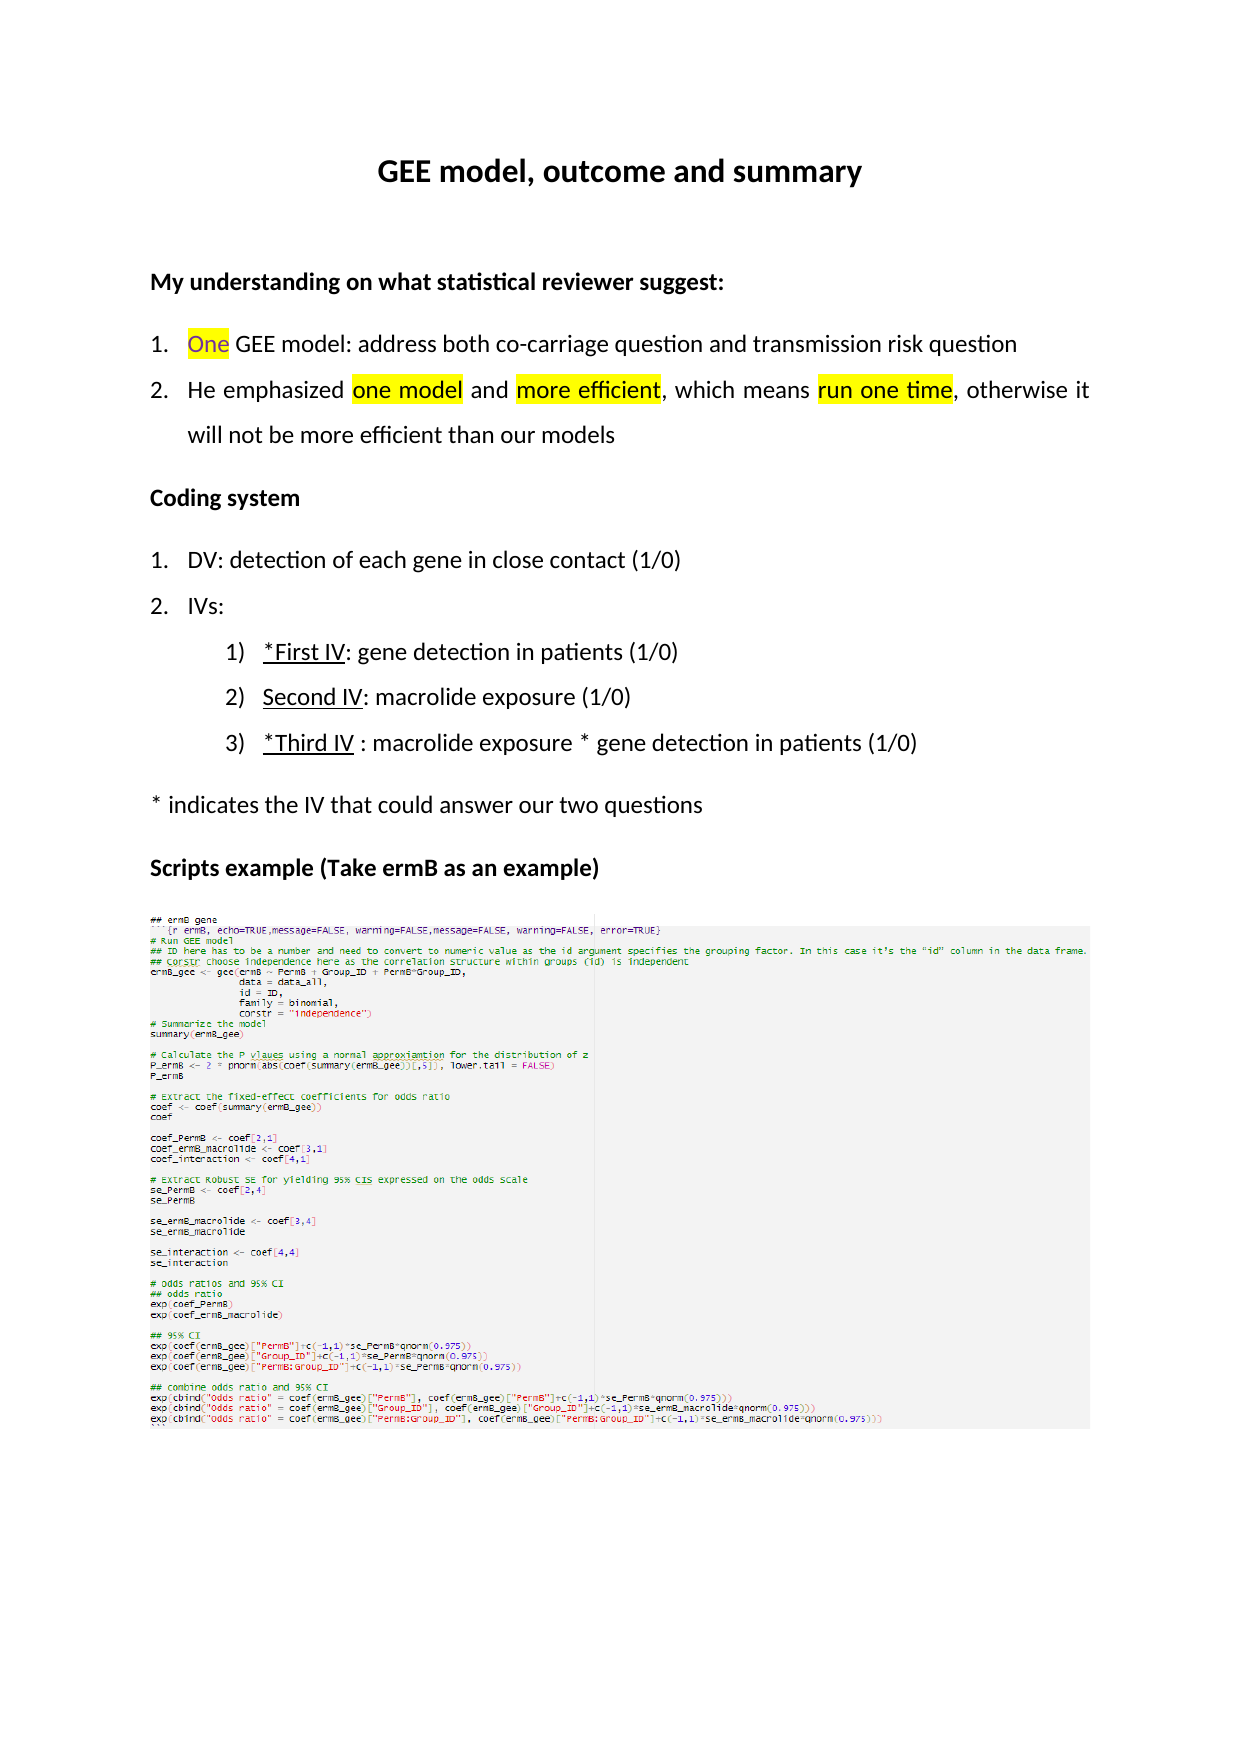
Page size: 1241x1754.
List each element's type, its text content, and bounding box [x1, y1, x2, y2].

text Scripts example (Take ermB as an example) [150, 852, 1090, 883]
text * indicates the IV that could answer our two questions [150, 790, 1090, 820]
list Second IV: macrolide exposure (1/0) [225, 682, 1090, 712]
list ​DV: detection of each gene in close contact (1/0) [150, 544, 1090, 575]
text My understanding on what statistical reviewer suggest: [150, 266, 1090, 296]
list *First IV: gene detection in patients (1/0) [225, 636, 1090, 666]
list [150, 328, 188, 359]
list One GEE model: address both co-carriage question and transmission risk question [229, 328, 1090, 359]
text GEE model, outcome and summary [150, 150, 1090, 191]
picture [150, 914, 1091, 1429]
list IVs: [150, 590, 1090, 621]
list He emphasized one model and more efficient, which means run one time, otherwise it will not be more efficient than our models [150, 374, 1090, 450]
list *Third IV : macrolide exposure * gene detection in patients (1/0) [225, 727, 1090, 758]
text Coding system [150, 482, 1090, 512]
